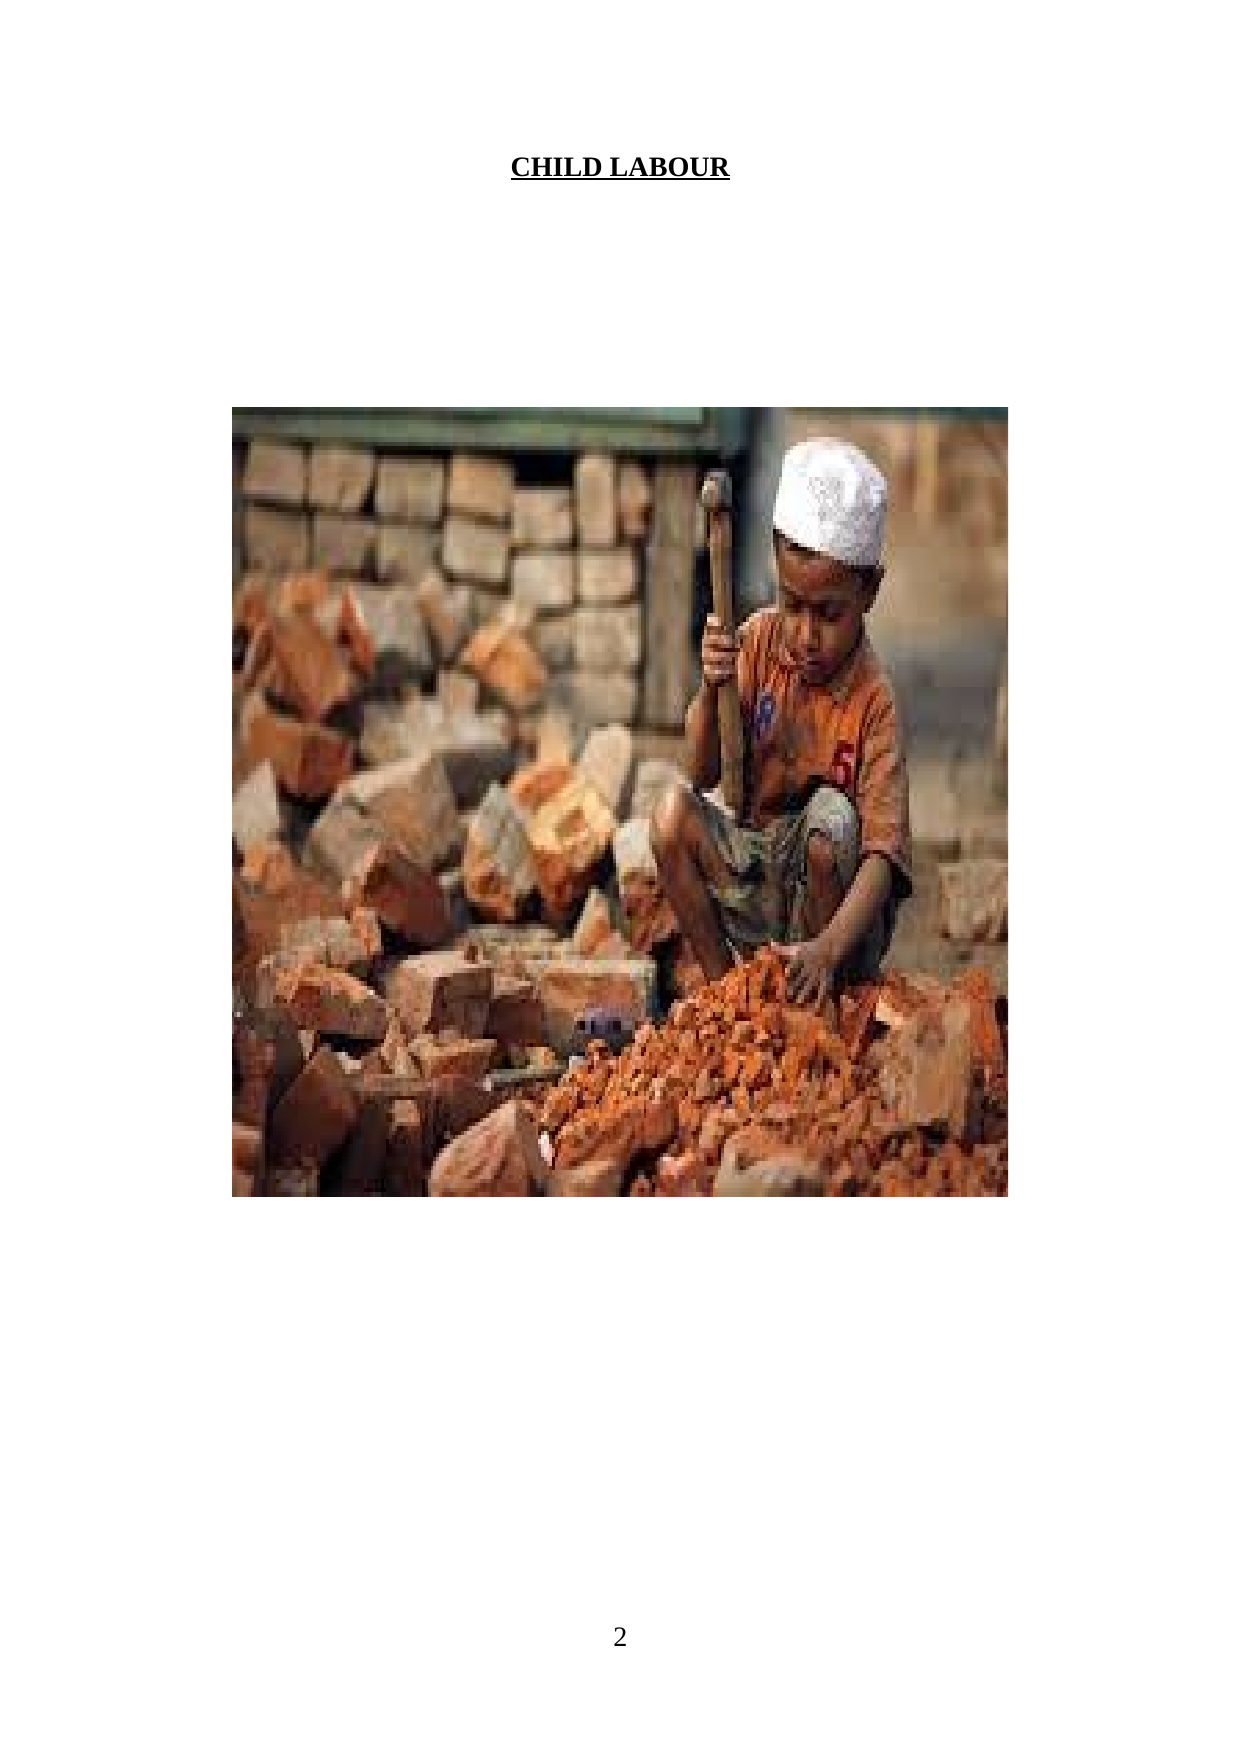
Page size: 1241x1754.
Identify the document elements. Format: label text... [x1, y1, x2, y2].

picture [232, 407, 1009, 1197]
text CHILD LABOUR [150, 150, 1090, 182]
